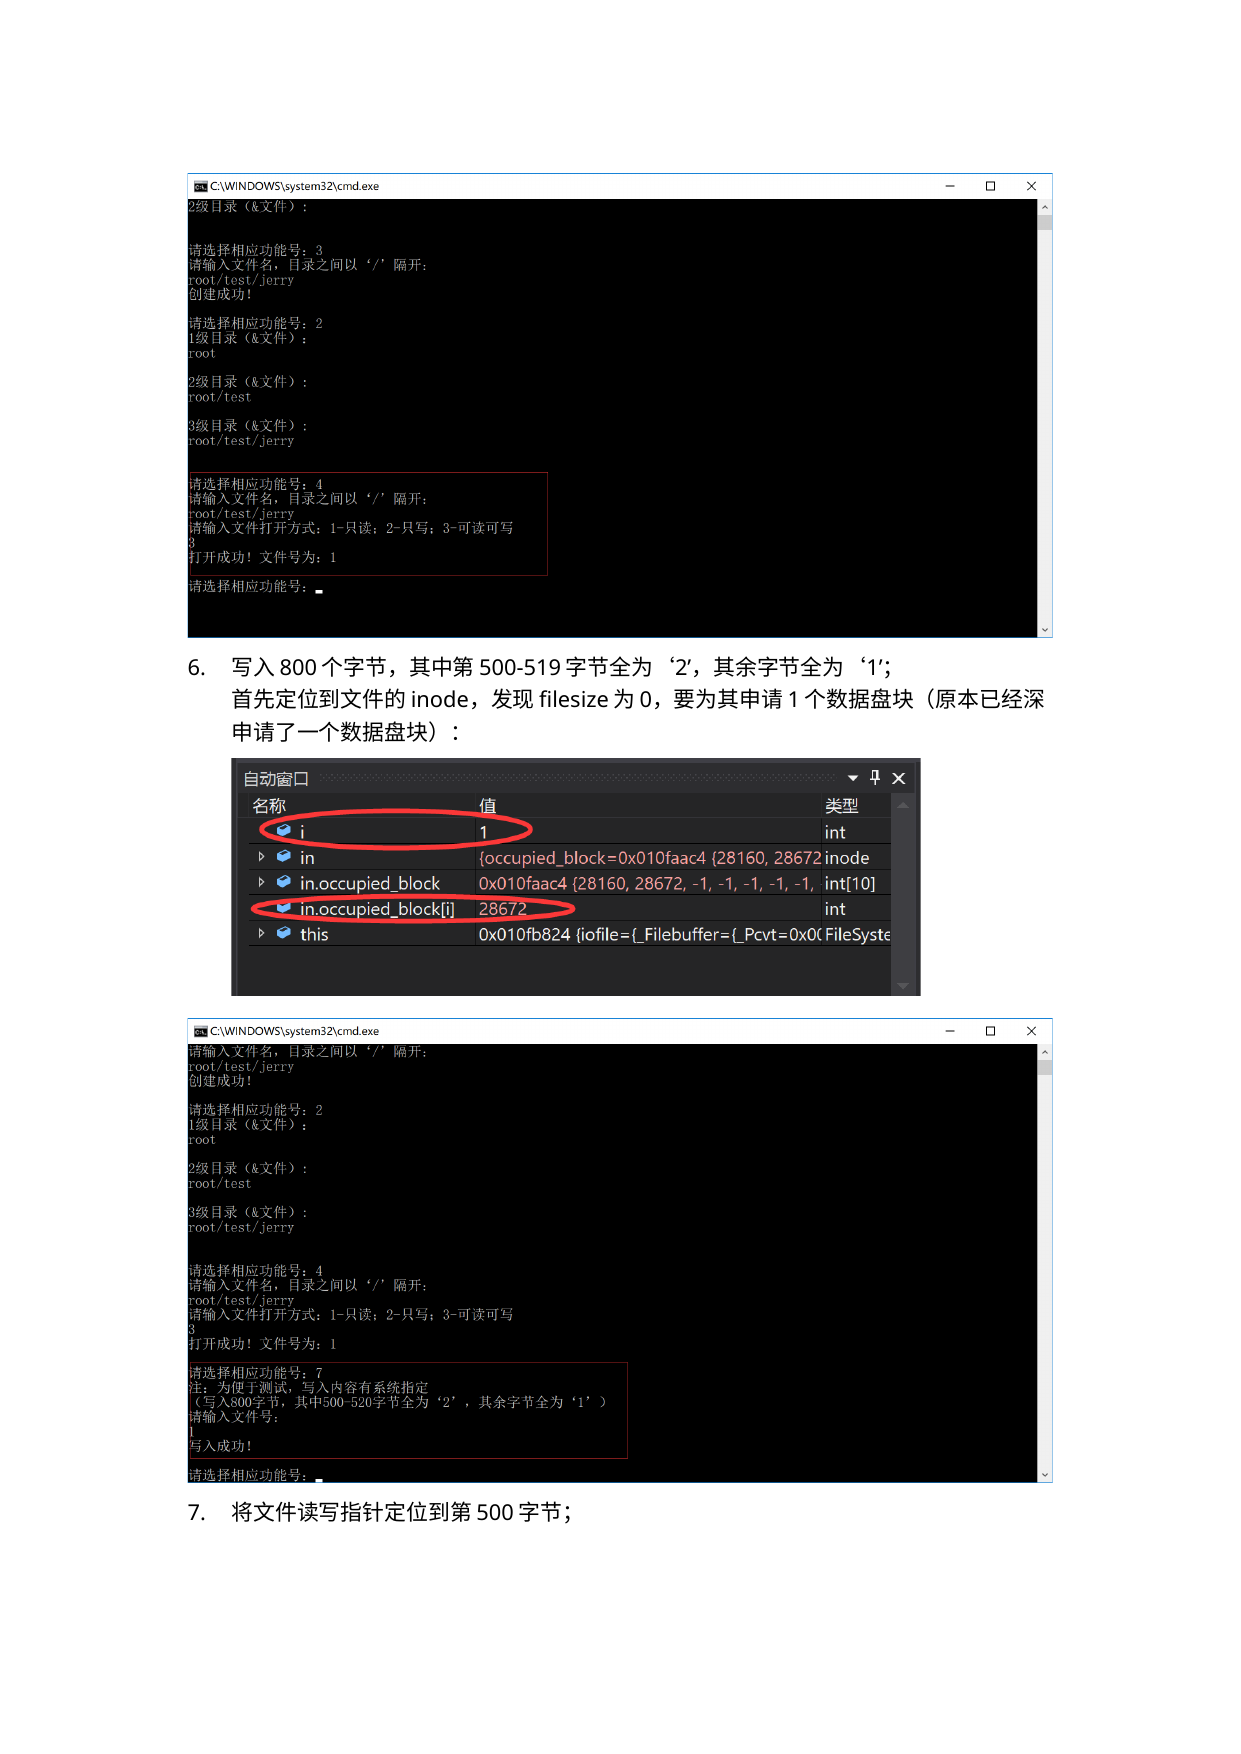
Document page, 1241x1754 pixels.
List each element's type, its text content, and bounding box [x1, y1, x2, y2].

picture [231, 758, 921, 996]
picture [187, 173, 1053, 638]
list 将文件读写指针定位到第500字节； [187, 1494, 1053, 1527]
picture [187, 1018, 1053, 1483]
list 首先定位到文件的inode，发现filesize为0，要为其申请1个数据盘块（原本已经深申请了一个数据盘块）： [231, 682, 1053, 747]
list 写入800个字节，其中第500-519字节全为‘2’，其余字节全为‘1’； [187, 649, 1053, 682]
